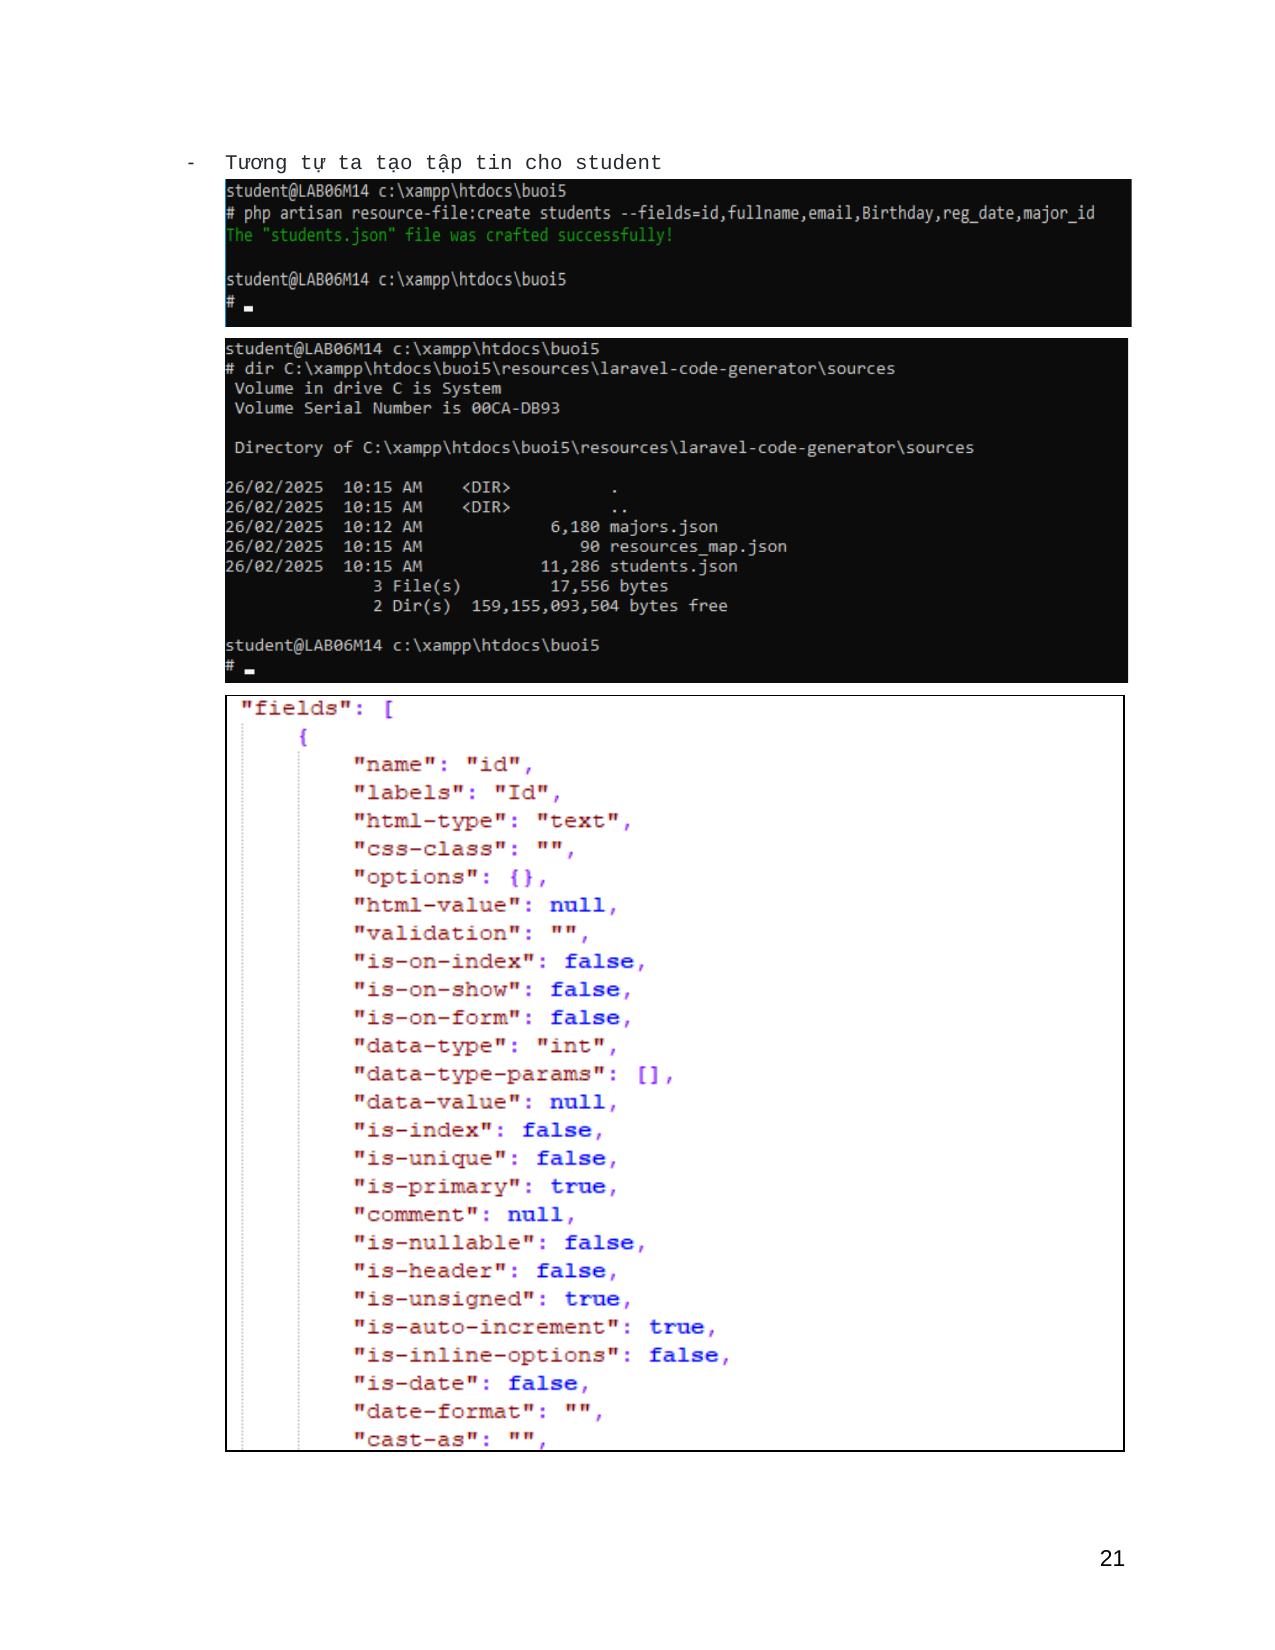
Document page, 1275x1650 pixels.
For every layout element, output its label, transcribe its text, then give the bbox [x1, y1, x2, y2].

picture [225, 179, 1132, 327]
picture [225, 338, 1129, 683]
picture [227, 696, 1123, 1450]
list Tương tự ta tạo tập tin cho student [187, 150, 1125, 176]
